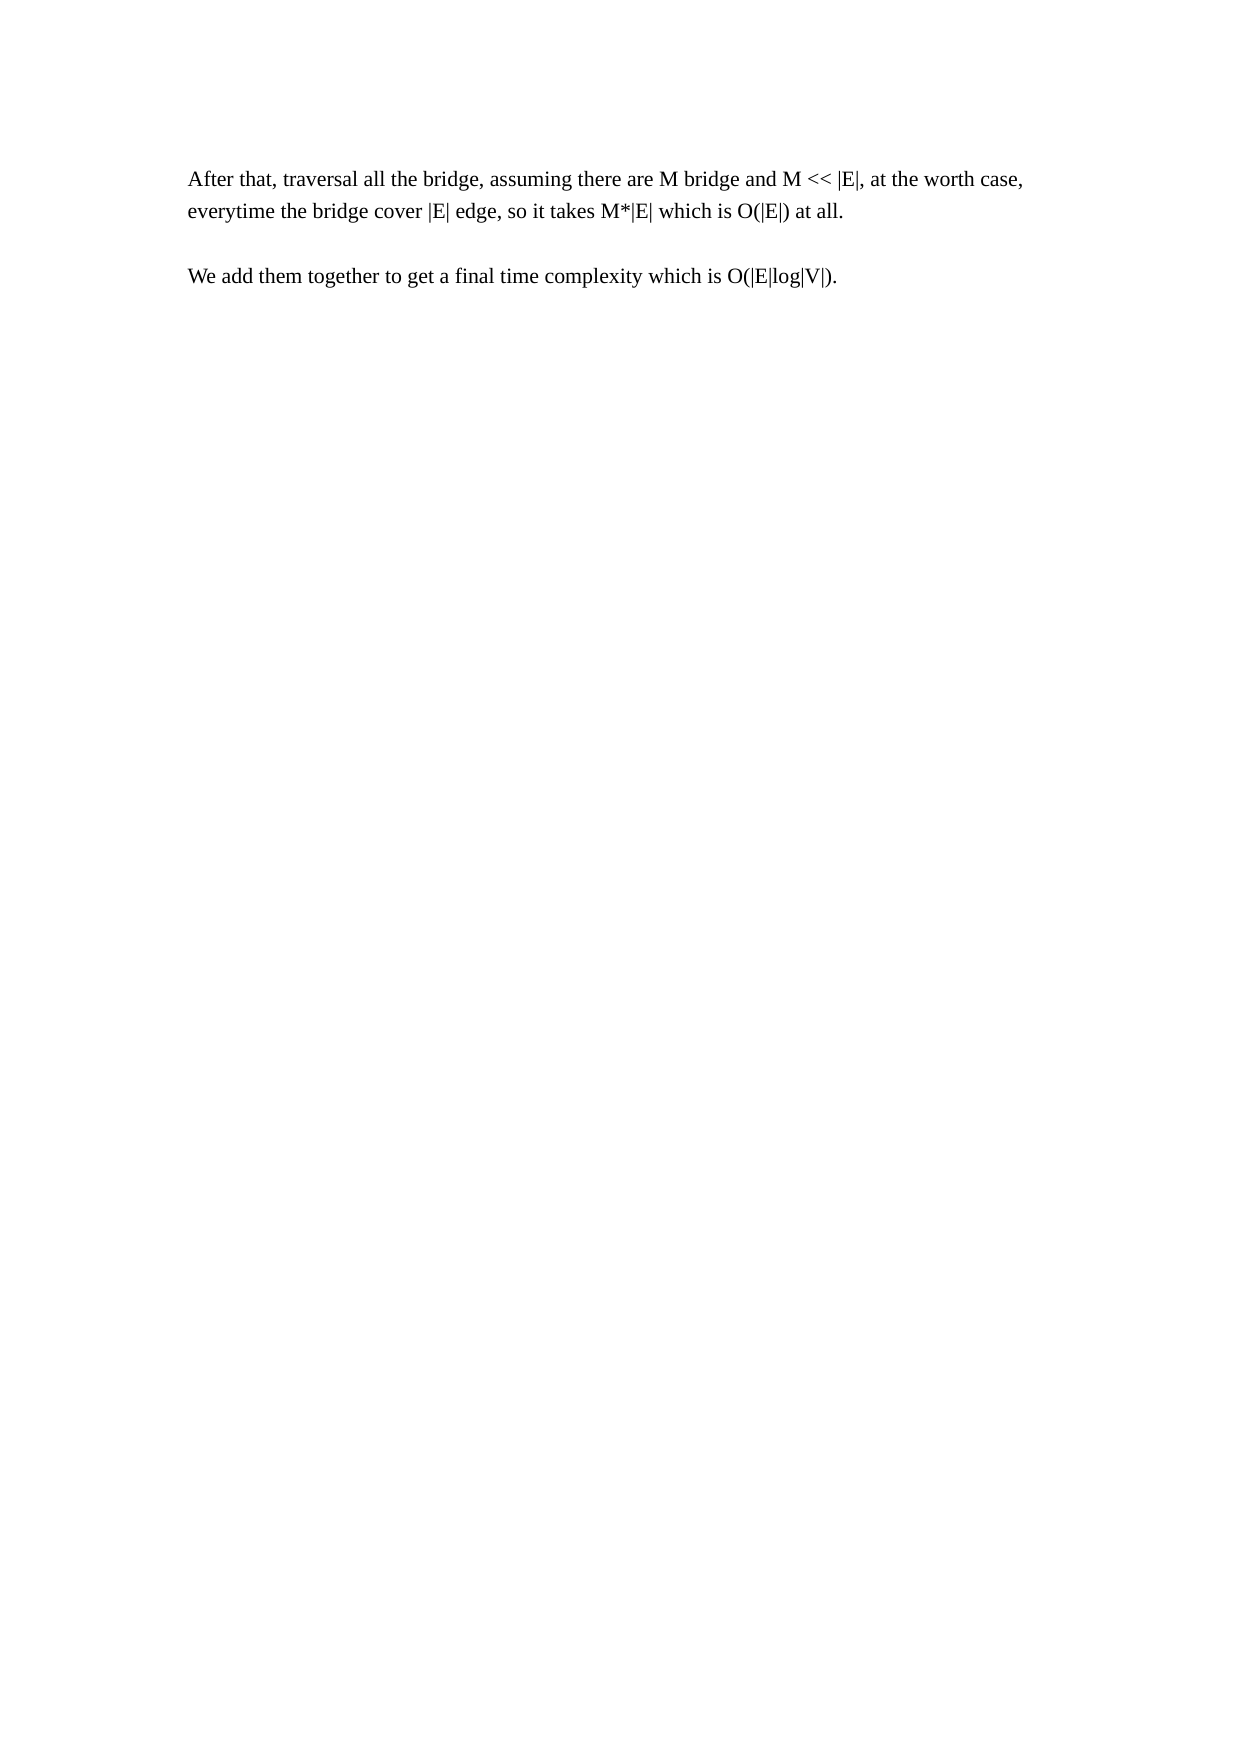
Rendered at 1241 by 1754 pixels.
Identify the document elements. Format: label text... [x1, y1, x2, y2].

text We add them together to get a final time complexity which is O(|E|log|V|). [187, 259, 1053, 292]
text After that, traversal all the bridge, assuming there are M bridge and M << |E|, at the worth case, everytime the bridge cover |E| edge, so it takes M*|E| which is O(|E|) at all. [187, 162, 1053, 227]
